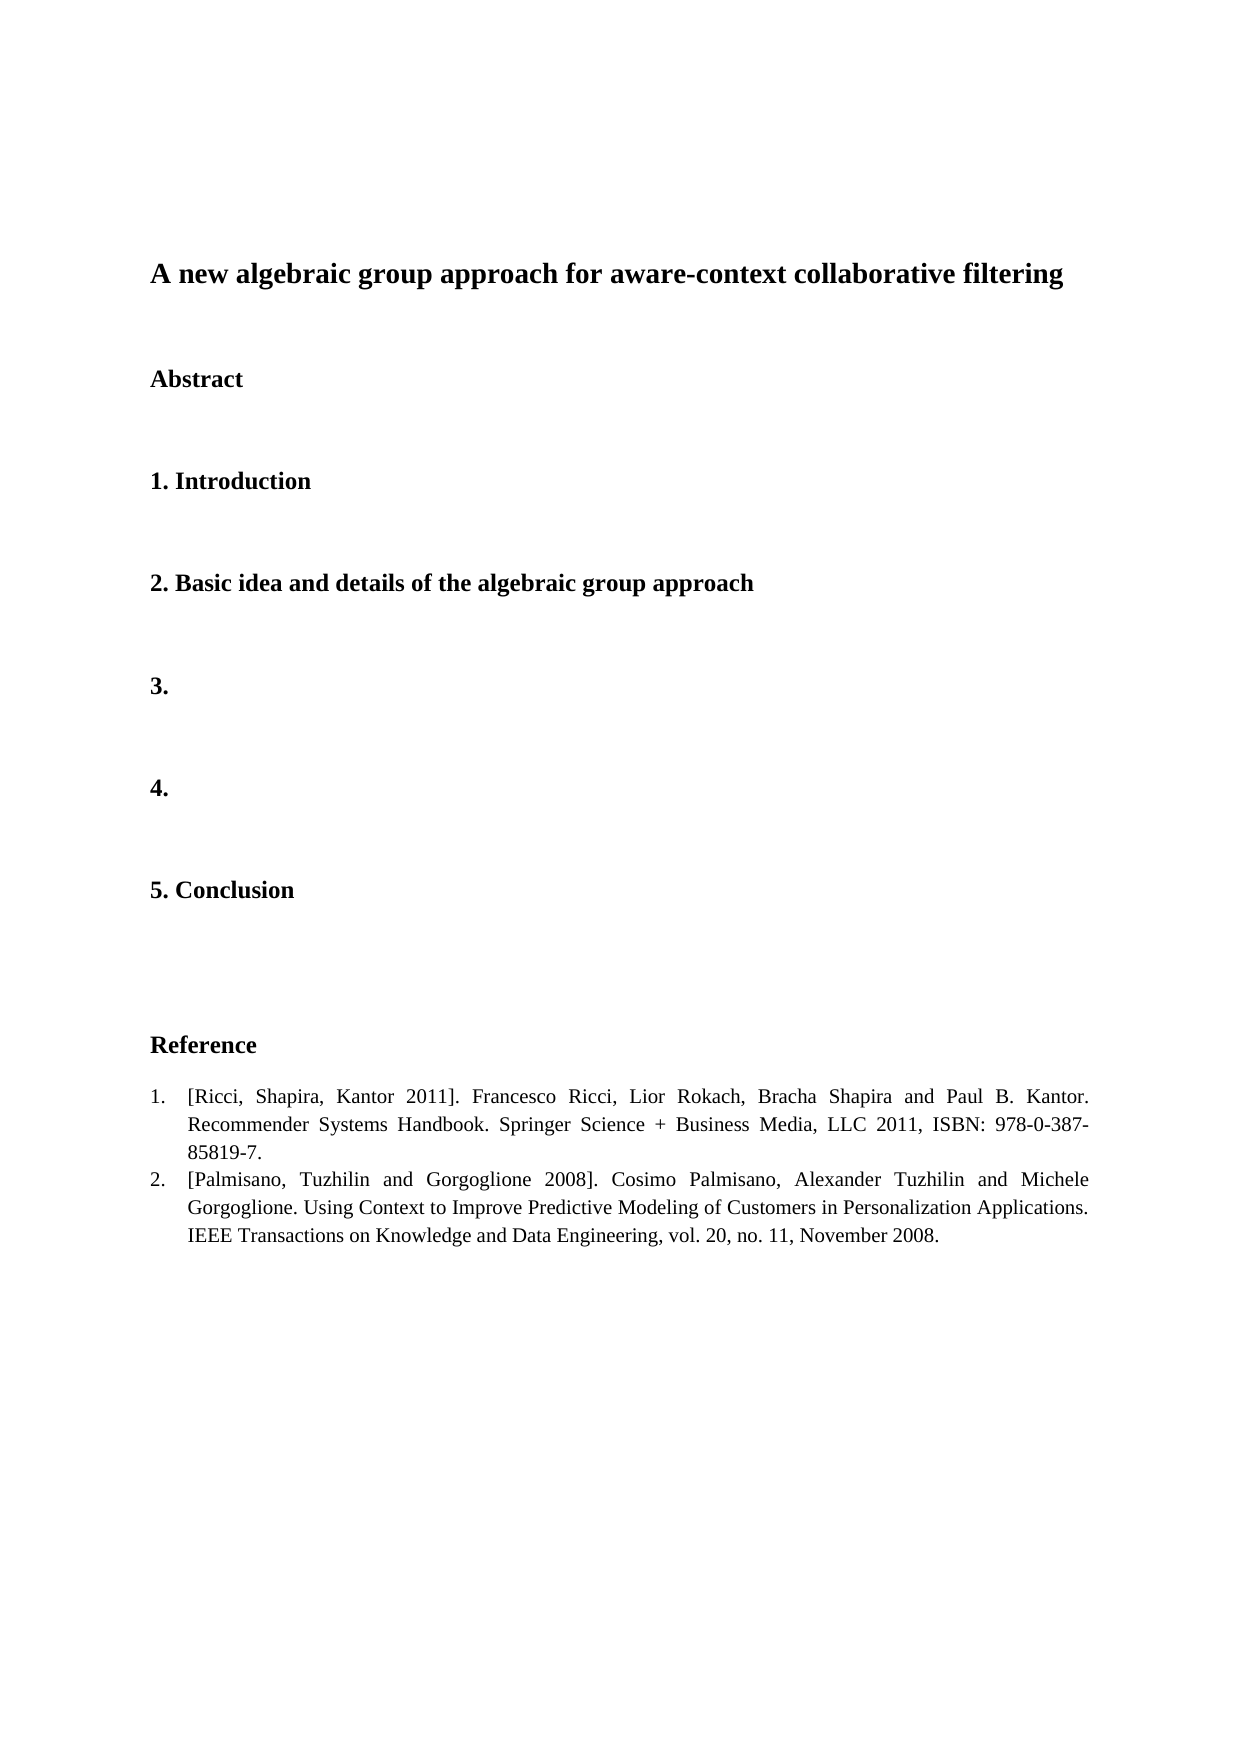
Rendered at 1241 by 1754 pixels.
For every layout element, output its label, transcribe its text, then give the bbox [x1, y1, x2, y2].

text 3. [150, 671, 1090, 699]
text Abstract [150, 364, 1090, 393]
list [Ricci, Shapira, Kantor 2011]. Francesco Ricci, Lior Rokach, Bracha Shapira and Paul B. Kantor. Recommender Systems Handbook. Springer Science + Business Media, LLC 2011, ISBN: 978-0-387-85819-7. [150, 1084, 1090, 1164]
text 5. Conclusion [150, 875, 1090, 904]
text Reference [150, 1031, 1090, 1059]
text 4. [150, 773, 1090, 802]
text 1. Introduction [150, 466, 1090, 495]
list [Palmisano, Tuzhilin and Gorgoglione 2008]. Cosimo Palmisano, Alexander Tuzhilin and Michele Gorgoglione. Using Context to Improve Predictive Modeling of Customers in Personalization Applications. IEEE Transactions on Knowledge and Data Engineering, vol. 20, no. 11, November 2008. [150, 1167, 1090, 1247]
text 2. Basic idea and details of the algebraic group approach [150, 568, 1090, 597]
text A new algebraic group approach for aware-context collaborative filtering [150, 256, 1090, 289]
